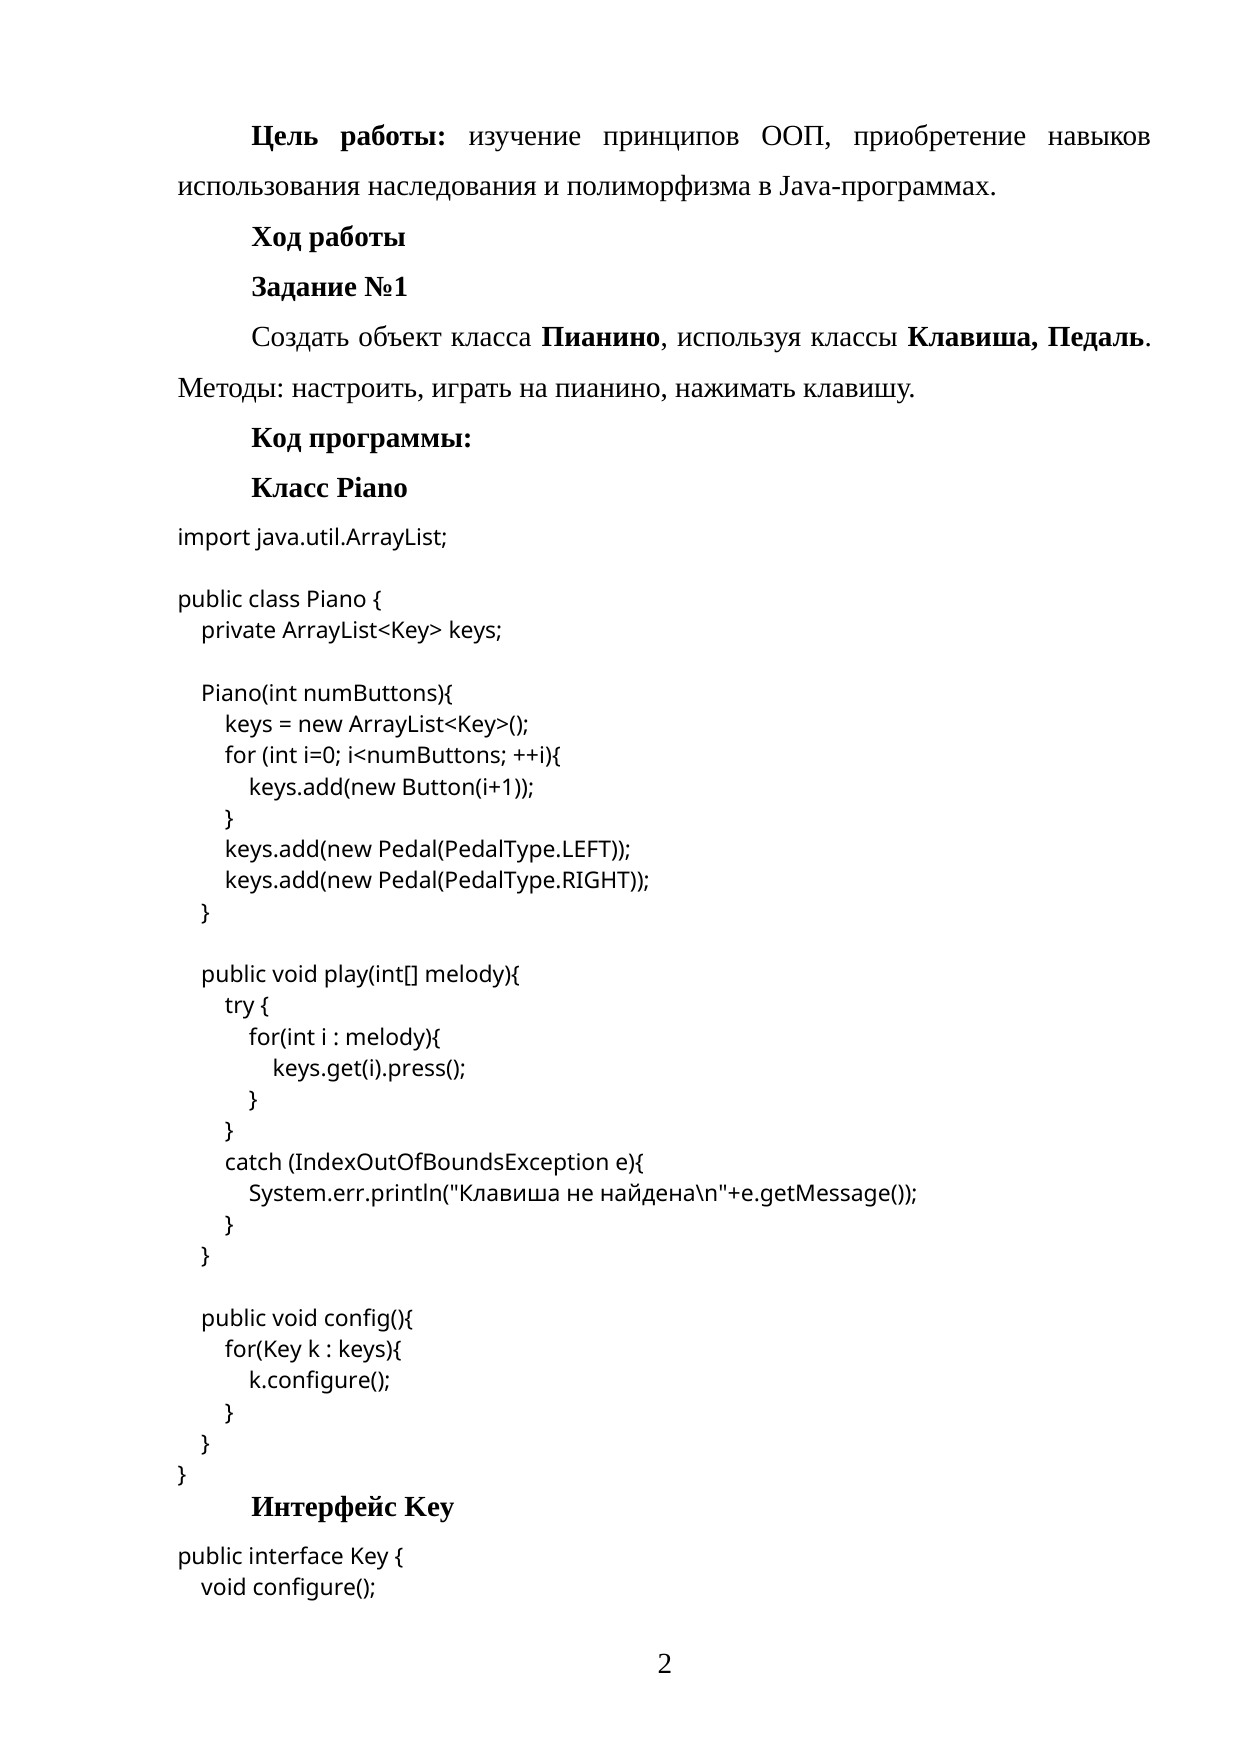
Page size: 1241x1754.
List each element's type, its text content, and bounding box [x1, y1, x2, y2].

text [177, 1540, 1152, 1602]
text Цель работы: изучение принципов ООП, приобретение навыков использования наследования и полиморфизма в Java-программах. [177, 118, 1152, 202]
text Код программы: [177, 420, 1152, 453]
text import java.util.ArrayList; public class Piano { private ArrayList<Key> keys; Piano(int numButtons){ keys = new ArrayList<Key>(); for (int i=0; i<numButtons; ++i){ keys.add(new Button(i+1)); } keys.add(new Pedal(PedalType.LEFT)); keys.add(new Pedal(PedalType.RIGHT)); } public void play(int[] melody){ try { for(int i : melody){ keys.get(i).press(); } } catch (IndexOutOfBoundsException e){ System.err.println("Клавиша не найдена\n"+e.getMessage()); } } public void config(){ for(Key k : keys){ k.configure(); } } } [177, 521, 1152, 1489]
text Интерфейс Key [177, 1489, 1152, 1523]
text Задание №1 [177, 269, 1152, 303]
text Класс Piano [177, 470, 1152, 504]
text Ход работы [177, 219, 1152, 252]
text Создать объект класса Пианино, используя классы Клавиша, Педаль. Методы: настроить, играть на пианино, нажимать клавишу. [177, 319, 1152, 403]
